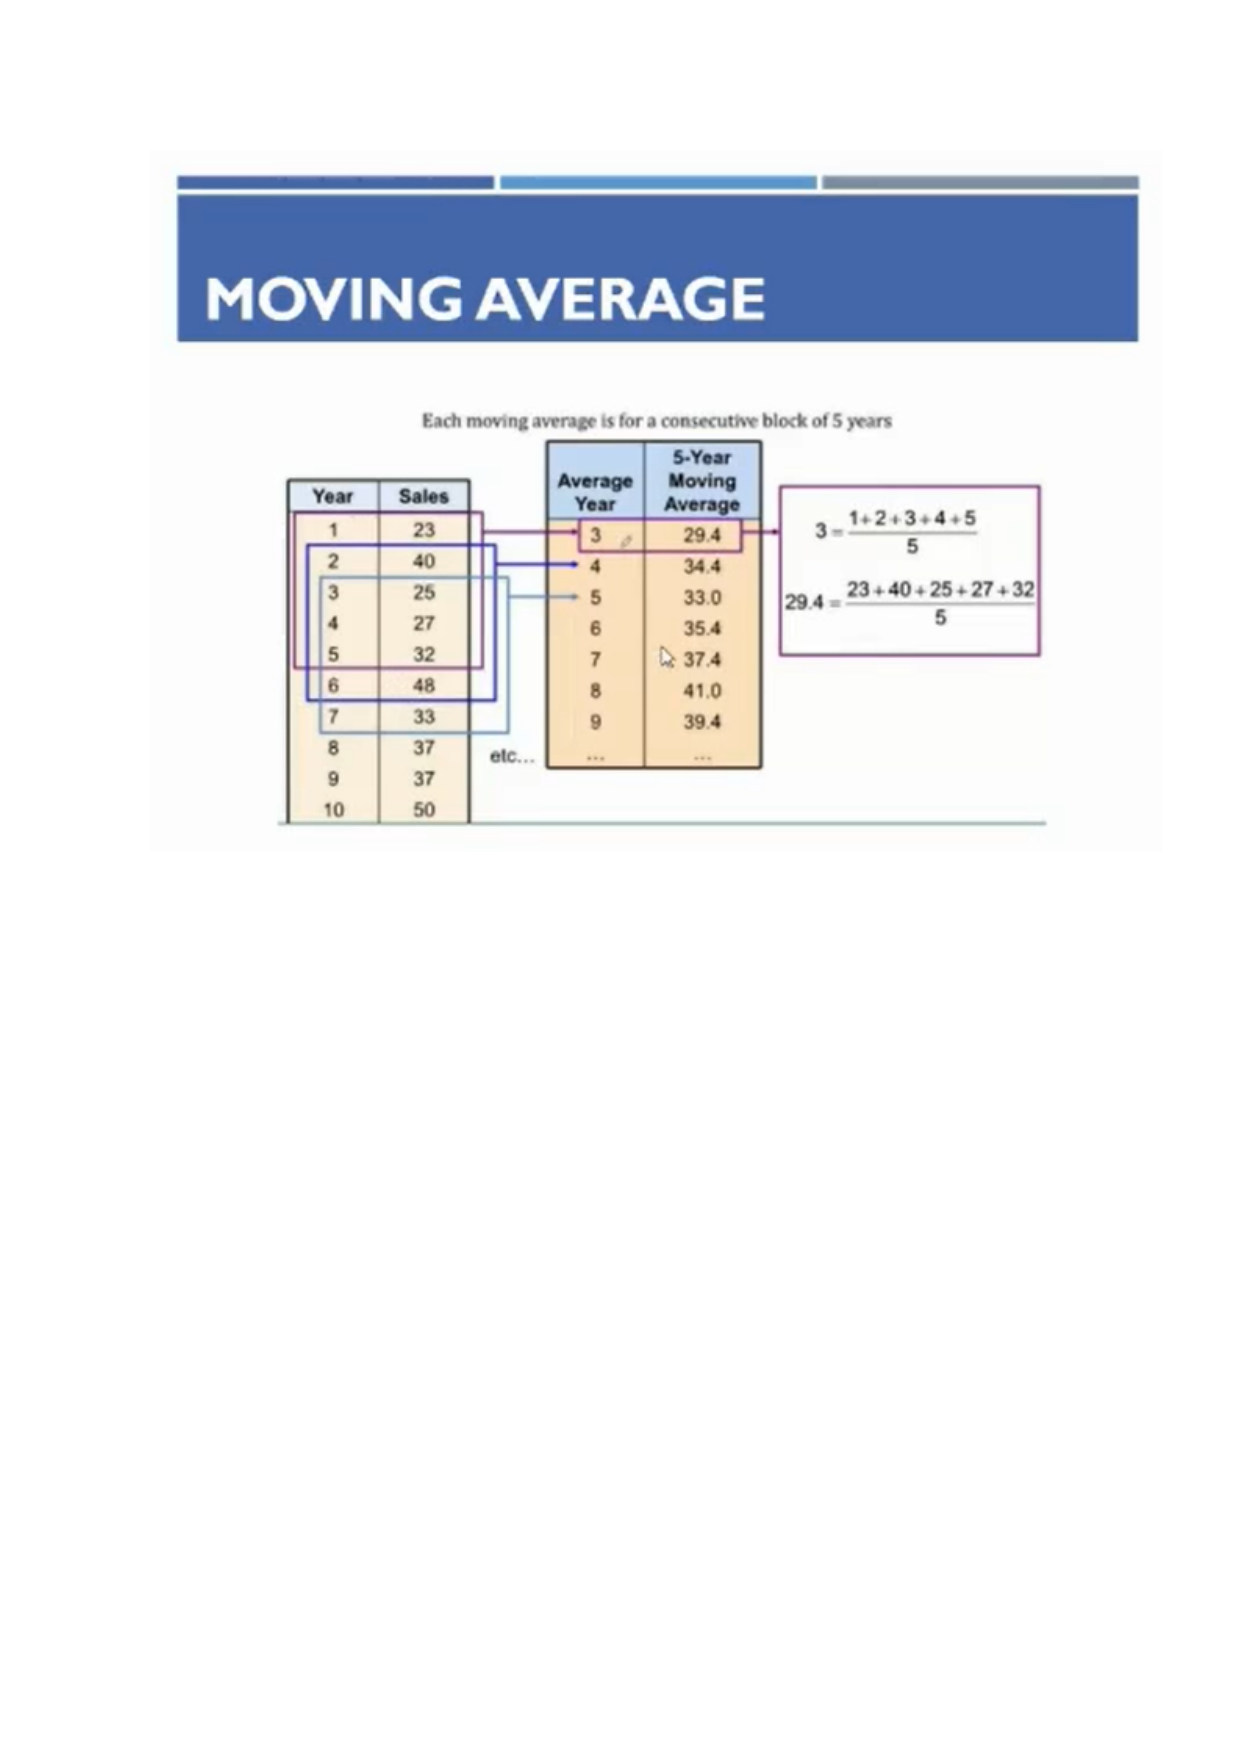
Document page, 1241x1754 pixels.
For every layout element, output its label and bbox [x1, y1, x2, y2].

picture [150, 150, 1163, 852]
